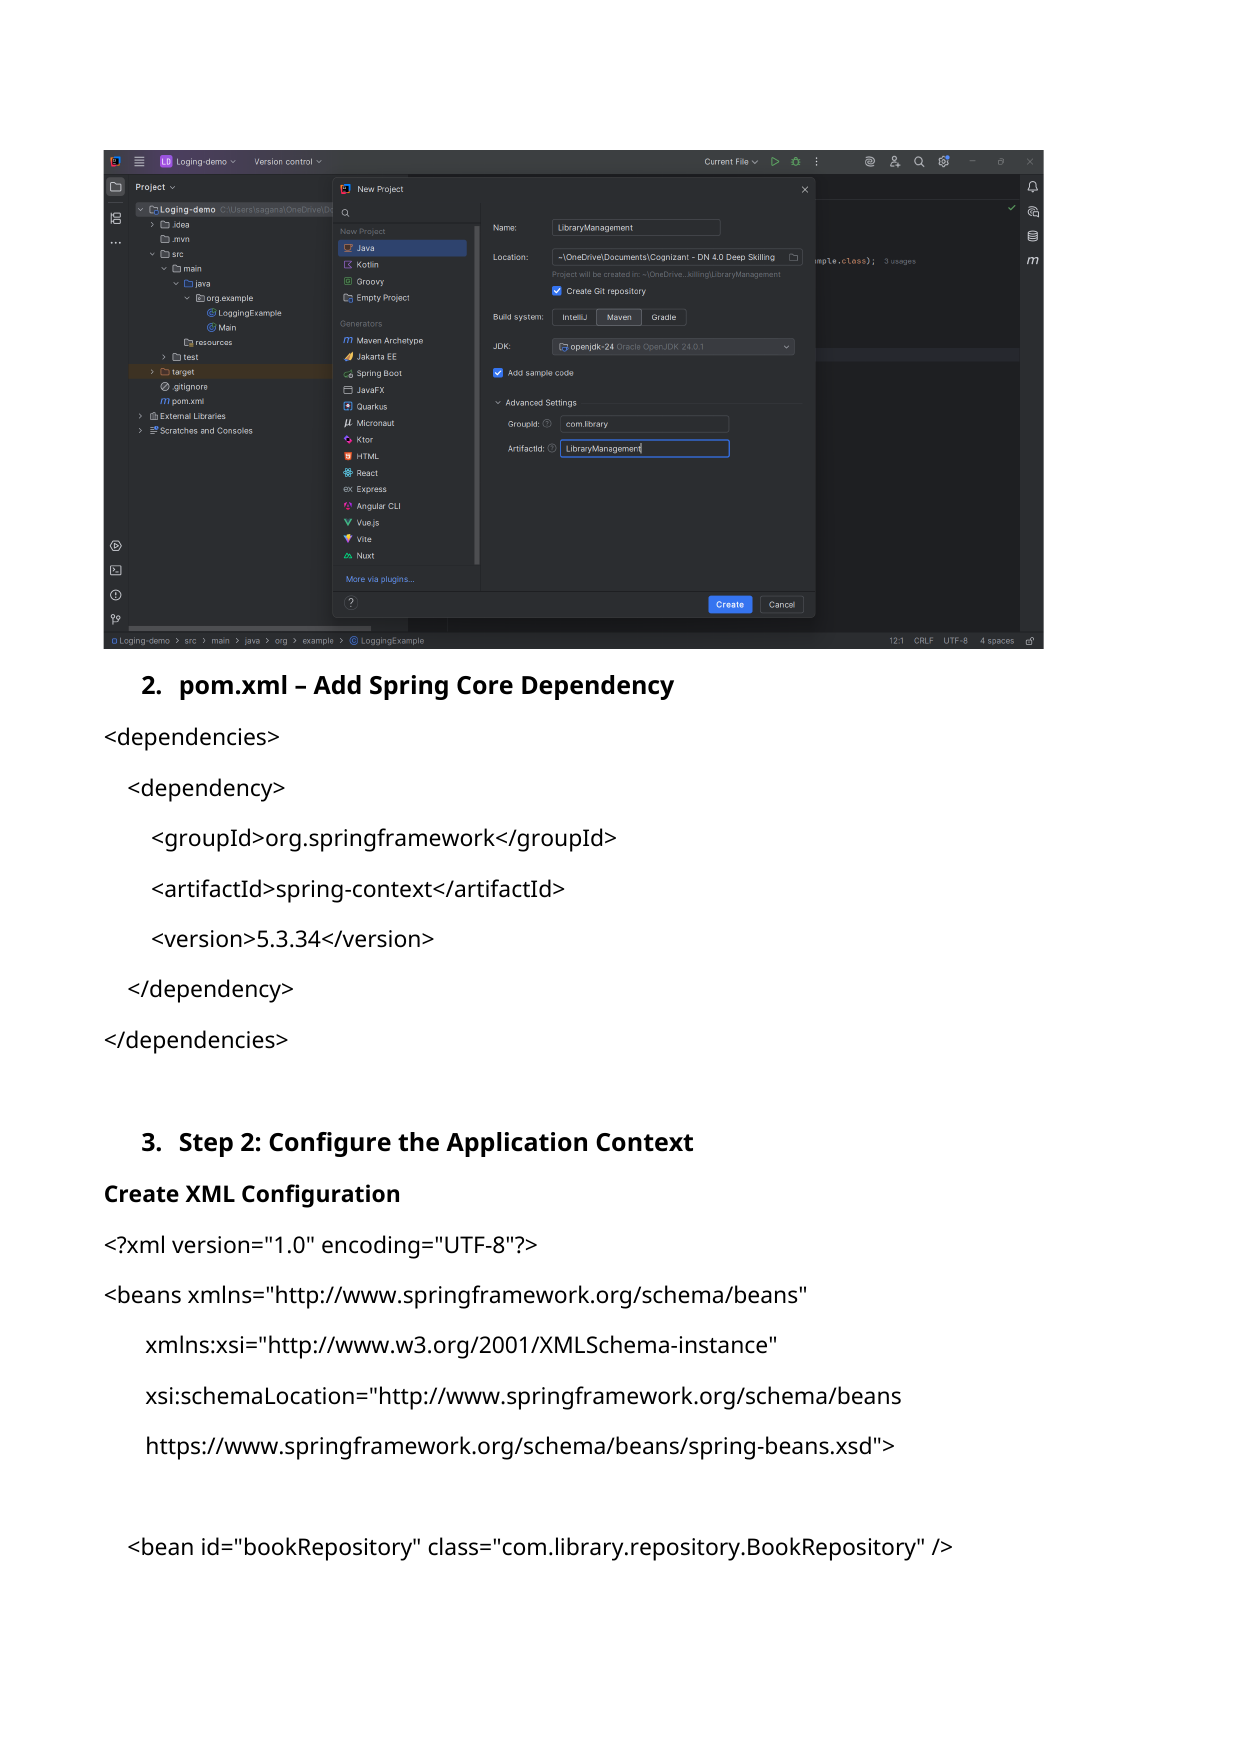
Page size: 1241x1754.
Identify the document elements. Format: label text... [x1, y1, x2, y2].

text xmlns:xsi="http://www.w3.org/2001/XMLSchema-instance" [103, 1329, 1090, 1361]
list pom.xml – Add Spring Core Dependency [141, 668, 1090, 702]
text <dependency> [103, 772, 1090, 803]
text Create XML Configuration [103, 1178, 1090, 1209]
text <beans xmlns="http://www.springframework.org/schema/beans" [103, 1279, 1090, 1310]
text <version>5.3.34</version> [103, 923, 1090, 954]
text </dependency> [103, 973, 1090, 1005]
text <dependencies> [103, 721, 1090, 753]
text <?xml version="1.0" encoding="UTF-8"?> [103, 1228, 1090, 1260]
text </dependencies> [103, 1024, 1090, 1055]
text https://www.springframework.org/schema/beans/spring-beans.xsd"> [103, 1430, 1090, 1461]
picture [103, 150, 1044, 649]
text <groupId>org.springframework</groupId> [103, 822, 1090, 853]
text <artifactId>spring-context</artifactId> [103, 873, 1090, 904]
list Step 2: Configure the Application Context [141, 1125, 1090, 1159]
text <bean id="bookRepository" class="com.library.repository.BookRepository" /> [103, 1531, 1090, 1562]
text xsi:schemaLocation="http://www.springframework.org/schema/beans [103, 1380, 1090, 1411]
